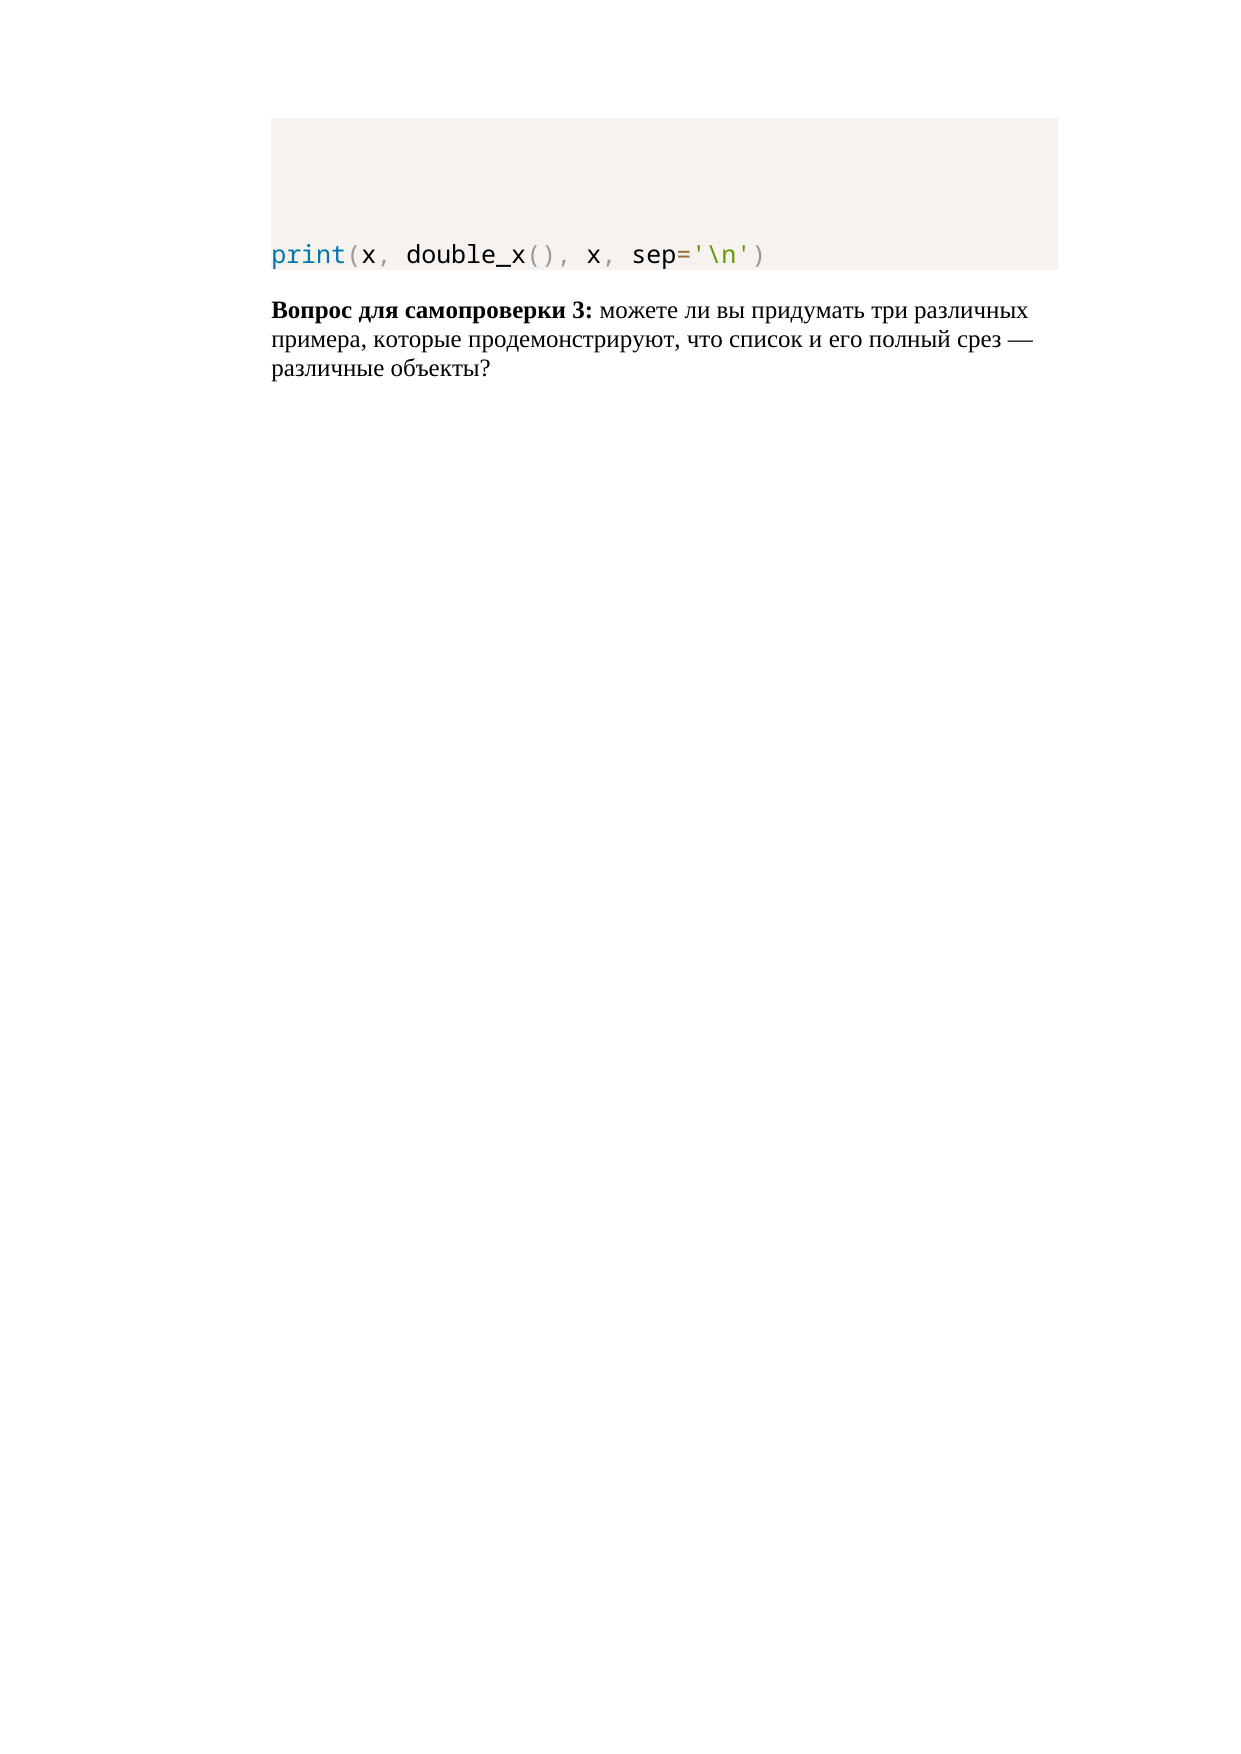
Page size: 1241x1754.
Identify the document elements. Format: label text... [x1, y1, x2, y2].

text Вопрос для самопроверки 3: можете ли вы придумать три различных примера, которые продемонстрируют, что список и его полный срез — различные объекты? [271, 295, 1058, 382]
text print(x, double_x(), x, sep='\n') [271, 236, 1058, 270]
